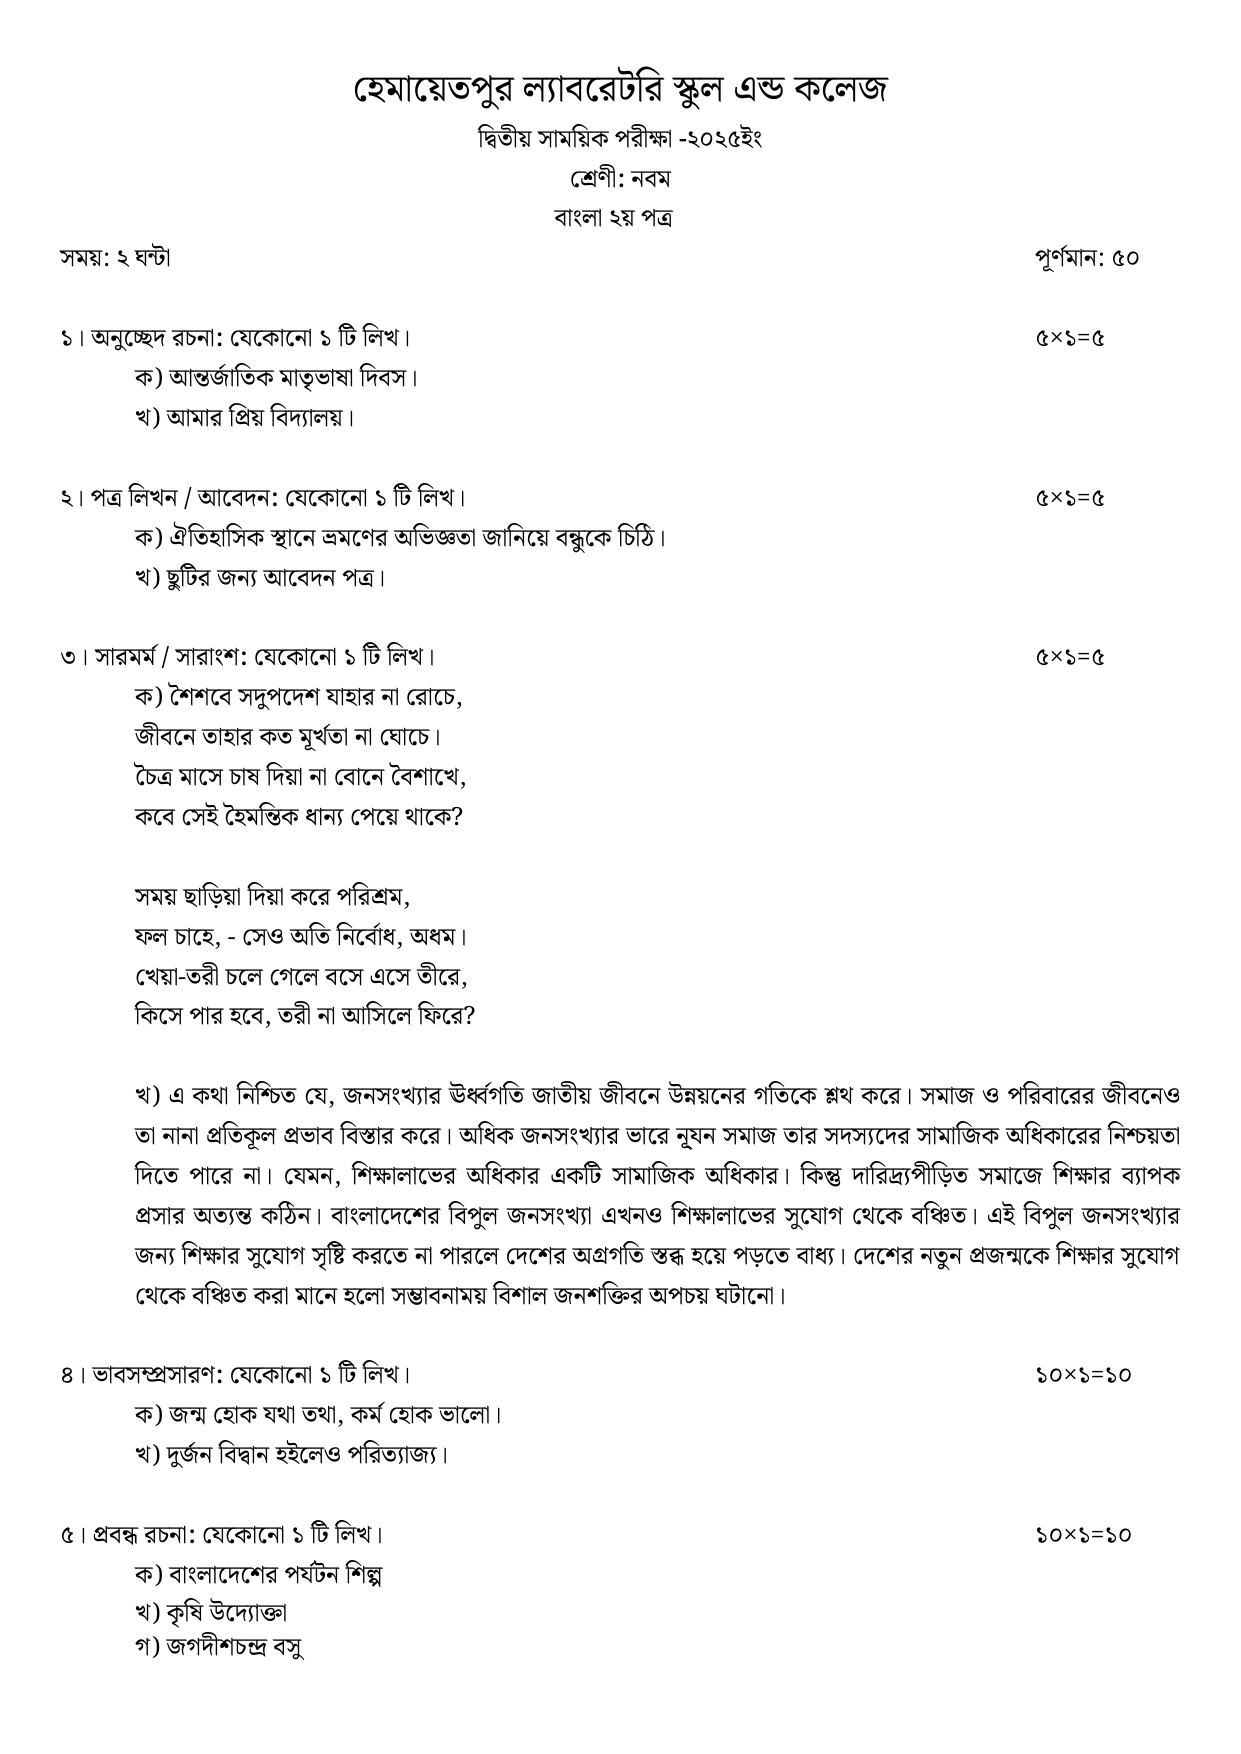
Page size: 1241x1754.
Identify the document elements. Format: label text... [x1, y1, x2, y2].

text গ) জগদীশচন্দ্র বসু [60, 1628, 1180, 1668]
text হেমায়েতপুর ল্যাবরেটরি স্কুল এন্ড কলেজ [60, 60, 1180, 120]
text ক) আন্তর্জাতিক মাতৃভাষা দিবস। [60, 359, 1180, 399]
text কিসে পার হবে, তরী না আসিলে ফিরে? [60, 997, 1180, 1037]
text শ্রেণী: নবম [60, 160, 1180, 199]
text ৩। সারমর্ম / সারাংশ: যেকোনো ১ টি লিখ। ৫×১=৫ [60, 638, 1180, 678]
text খ) ছুটির জন্য আবেদন পত্র। [60, 559, 1180, 598]
text খ) কৃষি উদ্যোক্তা [60, 1596, 1180, 1628]
text খ) এ কথা নিশ্চিত যে, জনসংখ্যার ঊর্ধ্বগতি জাতীয় জীবনে উন্নয়নের গতিকে শ্লথ করে। সমাজ ও পরিবারের জীবনেও তা নানা প্রতিকূল প্রভাব বিস্তার করে। অধিক জনসংখ্যার ভারে নূ্যন সমাজ তার সদস্যদের সামাজিক অধিকারের নিশ্চয়তা দিতে পারে না। যেমন, শিক্ষালাভের অধিকার একটি সামাজিক অধিকার। কিন্তু দারিদ্র্যপীড়িত সমাজে শিক্ষার ব্যাপক প্রসার অত্যন্ত কঠিন। বাংলাদেশের বিপুল জনসংখ্যা এখনও শিক্ষালাভের সুযোগ থেকে বঞ্চিত। এই বিপুল জনসংখ্যার জন্য শিক্ষার সুযোগ সৃষ্টি করতে না পারলে দেশের অগ্রগতি স্তব্ধ হয়ে পড়তে বাধ্য। দেশের নতুন প্রজন্মকে শিক্ষার সুযোগ থেকে বঞ্চিত করা মানে হলো সম্ভাবনাময় বিশাল জনশক্তির অপচয় ঘটানো। [135, 1077, 1180, 1317]
text সময় ছাড়িয়া দিয়া করে পরিশ্রম, [60, 878, 1180, 918]
text ক) শৈশবে সদুপদেশ যাহার না রোচে, [60, 678, 1180, 718]
text ৫। প্রবন্ধ রচনা: যেকোনো ১ টি লিখ। ১০×১=১০ [60, 1516, 1180, 1556]
text খ) দুর্জন বিদ্বান হইলেও পরিত্যাজ্য। [60, 1436, 1180, 1476]
text ফল চাহে, - সেও অতি নির্বোধ, অধম। [60, 918, 1180, 958]
text ক) ঐতিহাসিক স্থানে ভ্রমণের অভিজ্ঞতা জানিয়ে বন্ধুকে চিঠি। [60, 519, 1180, 559]
text সময়: ২ ঘন্টা পূর্ণমান: ৫০ [60, 239, 1180, 279]
text ১। অনুচ্ছেদ রচনা: যেকোনো ১ টি লিখ। ৫×১=৫ [60, 319, 1180, 359]
text খেয়া-তরী চলে গেলে বসে এসে তীরে, [60, 958, 1180, 997]
text ক) বাংলাদেশের পর্যটন শিল্প [60, 1556, 1180, 1596]
text দ্বিতীয় সাময়িক পরীক্ষা -২০২৫ইং [60, 120, 1180, 160]
text ক) জন্ম হোক যথা তথা, কর্ম হোক ভালো। [60, 1396, 1180, 1436]
text বাংলা ২য় পত্র [360, 199, 1180, 239]
text ২। পত্র লিখন / আবেদন: যেকোনো ১ টি লিখ। ৫×১=৫ [60, 479, 1180, 519]
text কবে সেই হৈমন্তিক ধান্য পেয়ে থাকে? [60, 798, 1180, 838]
text খ) আমার প্রিয় বিদ্যালয়। [60, 399, 1180, 439]
text ৪। ভাবসম্প্রসারণ: যেকোনো ১ টি লিখ। ১০×১=১০ [60, 1357, 1180, 1396]
text জীবনে তাহার কত মূর্খতা না ঘোচে। [60, 718, 1180, 758]
text চৈত্র মাসে চাষ দিয়া না বোনে বৈশাখে, [60, 758, 1180, 798]
